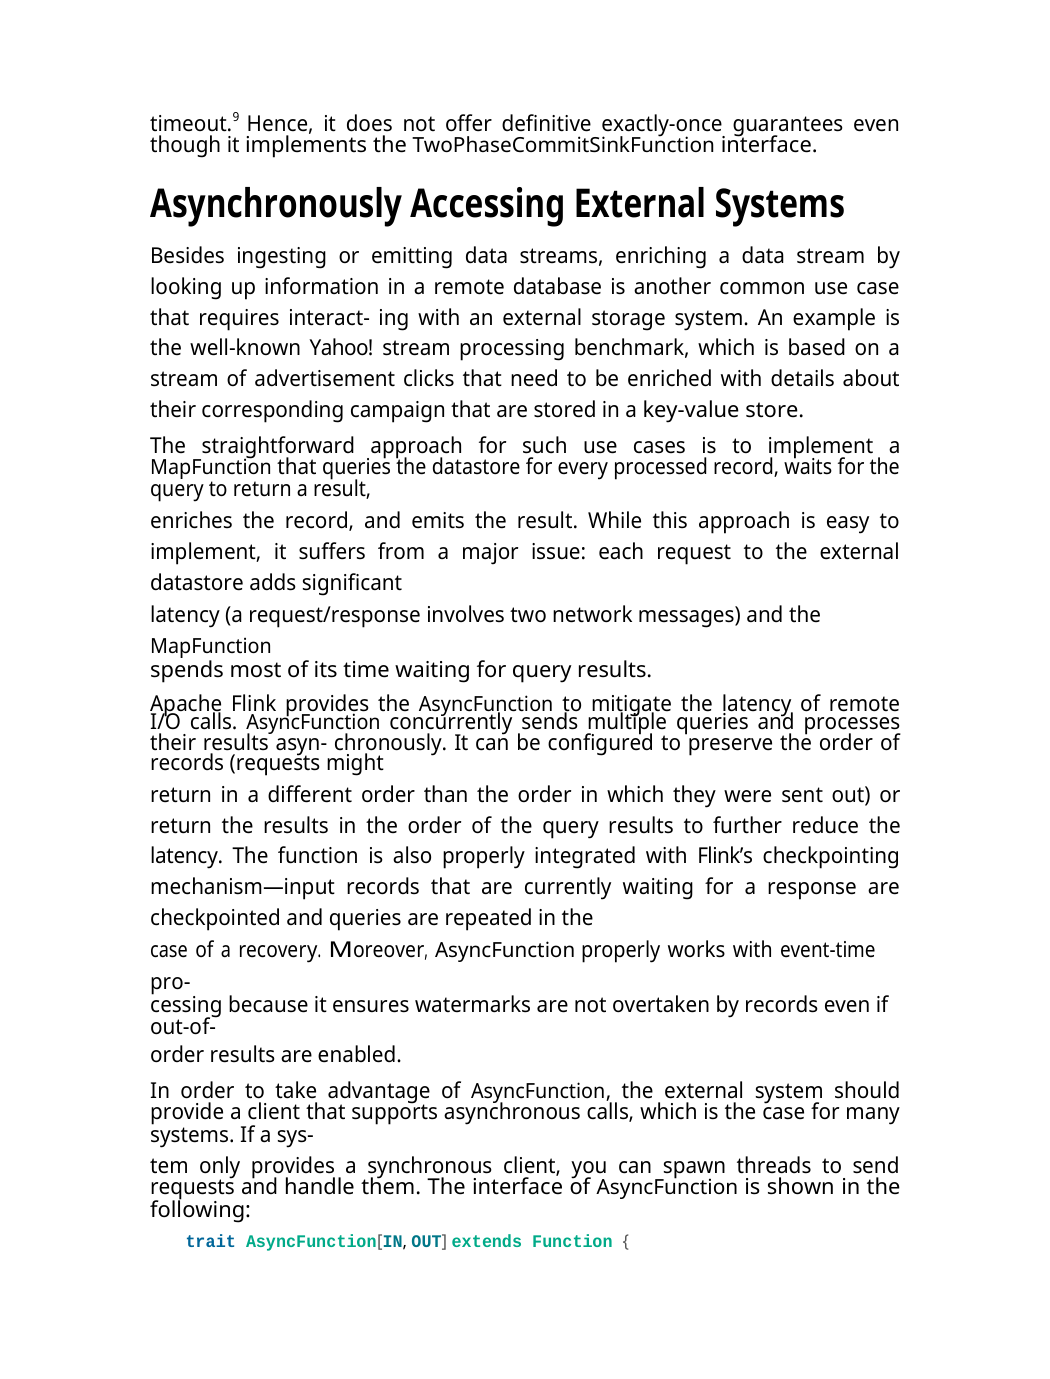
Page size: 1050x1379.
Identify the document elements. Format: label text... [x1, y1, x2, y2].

text return in a different order than the order in which they were sent out) or return the results in the order of the query results to further reduce the latency. The function is also properly integrated with Flink’s checkpointing mechanism—input records that are currently waiting for a response are checkpointed and queries are repeated in the [150, 779, 900, 931]
text spends most of its time waiting for query results. [150, 660, 912, 682]
text enriches the record, and emits the result. While this approach is easy to implement, it suffers from a major issue: each request to the external datastore adds significant [150, 505, 900, 596]
text tem only provides a synchronous client, you can spawn threads to send requests and handle them. The interface of AsyncFunction is shown in the following: [150, 1155, 900, 1223]
text timeout.9 Hence, it does not offer definitive exactly-once guarantees even though it implements the TwoPhaseCommitSinkFunction interface. [150, 114, 900, 159]
subtitle Asynchronously Accessing External Systems [150, 175, 912, 229]
text latency (a request/response involves two network messages) and the MapFunction [150, 597, 912, 660]
text Apache Flink provides the AsyncFunction to mitigate the latency of remote I/O calls. AsyncFunction concurrently sends multiple queries and processes their results asyn‐ chronously. It can be configured to preserve the order of records (requests might [150, 696, 900, 777]
text cessing because it ensures watermarks are not overtaken by records even if out-of- [150, 995, 912, 1038]
text trait AsyncFunction[IN, OUT] extends Function { [185, 1224, 912, 1253]
text The straightforward approach for such use cases is to implement a MapFunction that queries the datastore for every processed record, waits for the query to return a result, [150, 435, 900, 503]
text In order to take advantage of AsyncFunction, the external system should provide a client that supports asynchronous calls, which is the case for many systems. If a sys‐ [150, 1081, 900, 1148]
text Besides ingesting or emitting data streams, enriching a data stream by looking up information in a remote database is another common use case that requires interact‐ ing with an external storage system. An example is the well-known Yahoo! stream processing benchmark, which is based on a stream of advertisement clicks that need to be enriched with details about their corresponding campaign that are stored in a key-value store. [150, 240, 900, 423]
text case of a recovery. Moreover, AsyncFunction properly works with event-time pro‐ [150, 932, 912, 995]
text order results are enabled. [150, 1039, 912, 1069]
